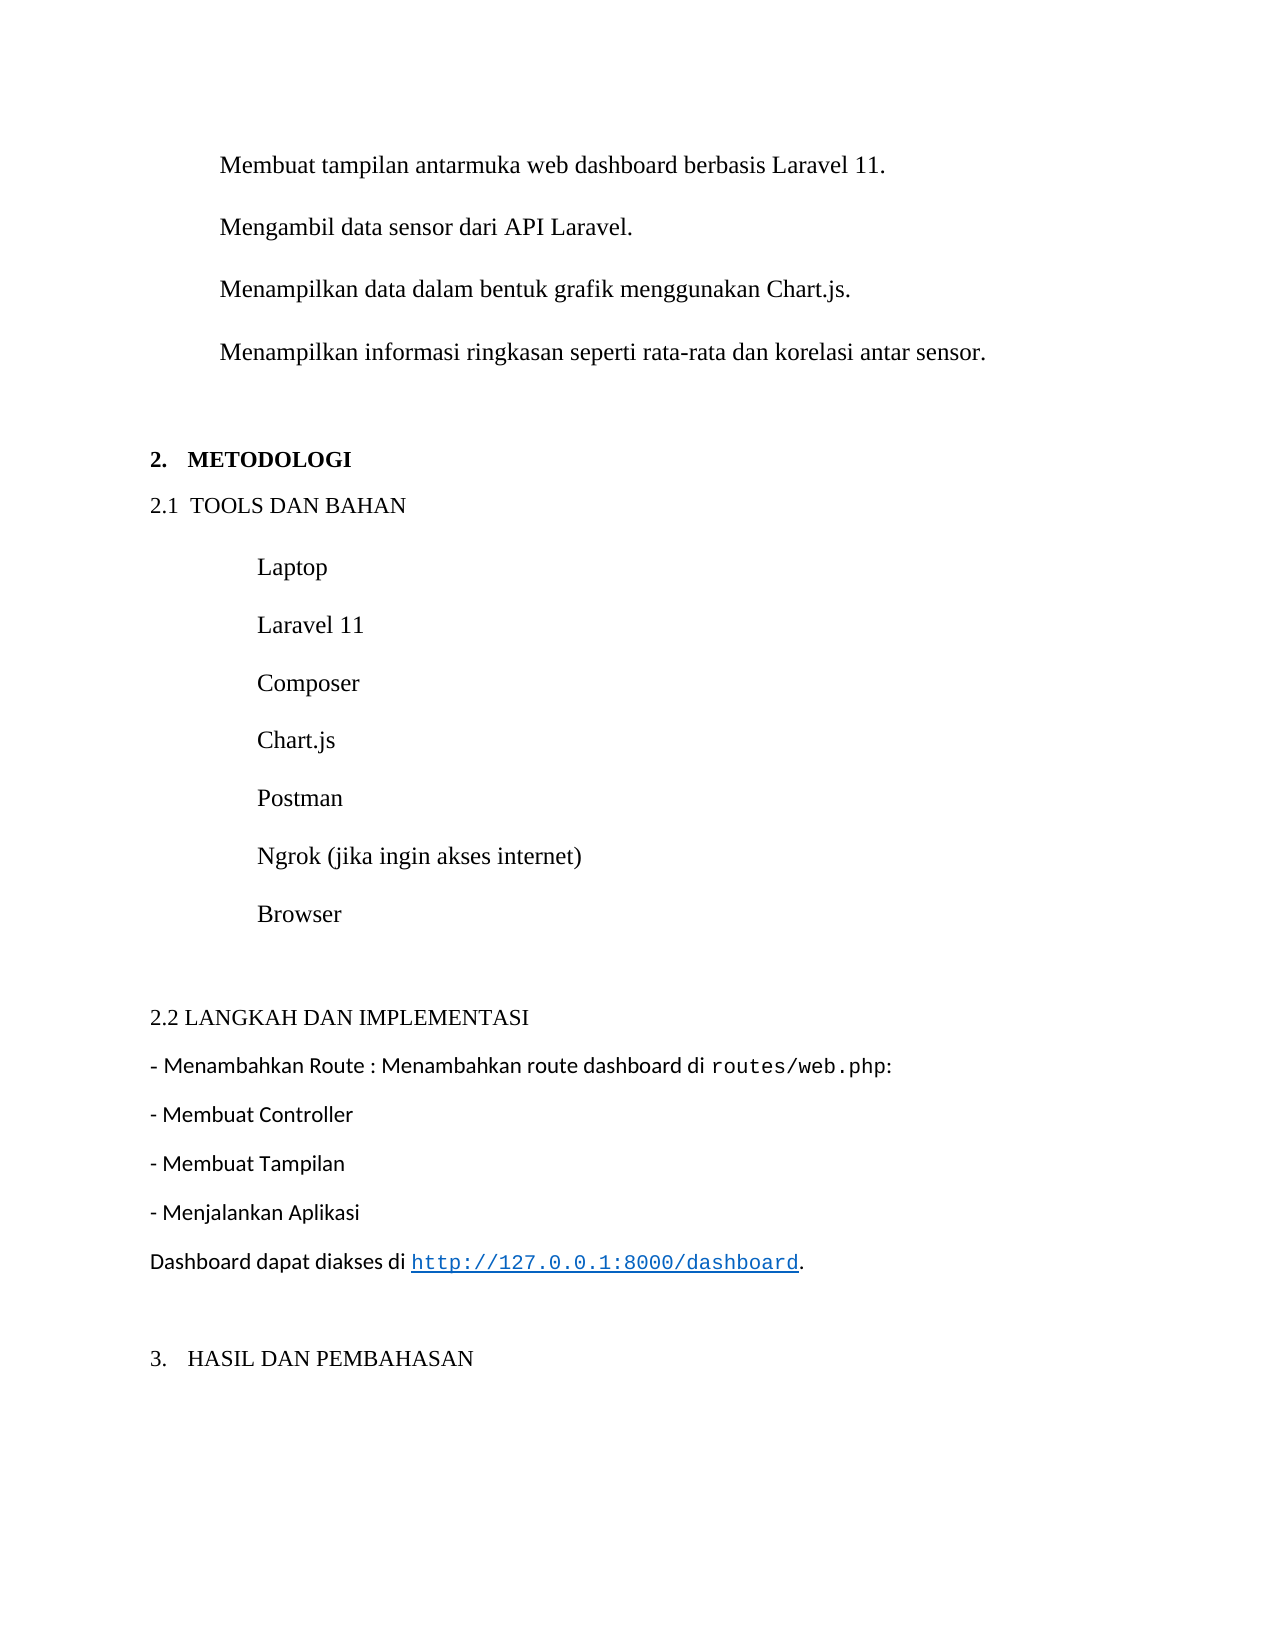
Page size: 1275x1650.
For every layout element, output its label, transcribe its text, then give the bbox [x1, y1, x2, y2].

text  Menampilkan data dalam bentuk grafik menggunakan Chart.js. [187, 274, 1125, 303]
text - Menjalankan Aplikasi [150, 1198, 1125, 1226]
text - Membuat Tampilan [150, 1149, 1125, 1177]
text  Laravel 11 [150, 610, 1125, 638]
list HASIL DAN PEMBAHASAN [150, 1345, 1125, 1372]
text  Ngrok (jika ingin akses internet) [150, 841, 1125, 870]
text - Menambahkan Route : Menambahkan route dashboard di routes/web.php: [150, 1051, 1125, 1079]
text  Postman [150, 783, 1125, 812]
text  Laptop [150, 552, 1125, 581]
text 2.1 TOOLS DAN BAHAN [150, 492, 1125, 519]
text  Mengambil data sensor dari API Laravel. [187, 212, 1125, 241]
text  Browser [150, 899, 1125, 928]
text Dashboard dapat diakses di http://127.0.0.1:8000/dashboard. [150, 1247, 1125, 1276]
text  Membuat tampilan antarmuka web dashboard berbasis Laravel 11. [187, 150, 1125, 179]
text  Chart.js [150, 726, 1125, 754]
text  Menampilkan informasi ringkasan seperti rata-rata dan korelasi antar sensor. [187, 337, 1125, 365]
text  Composer [150, 668, 1125, 696]
list METODOLOGI [150, 446, 1125, 472]
text 2.2 LANGKAH DAN IMPLEMENTASI [150, 1004, 1125, 1031]
text - Membuat Controller [150, 1101, 1125, 1128]
